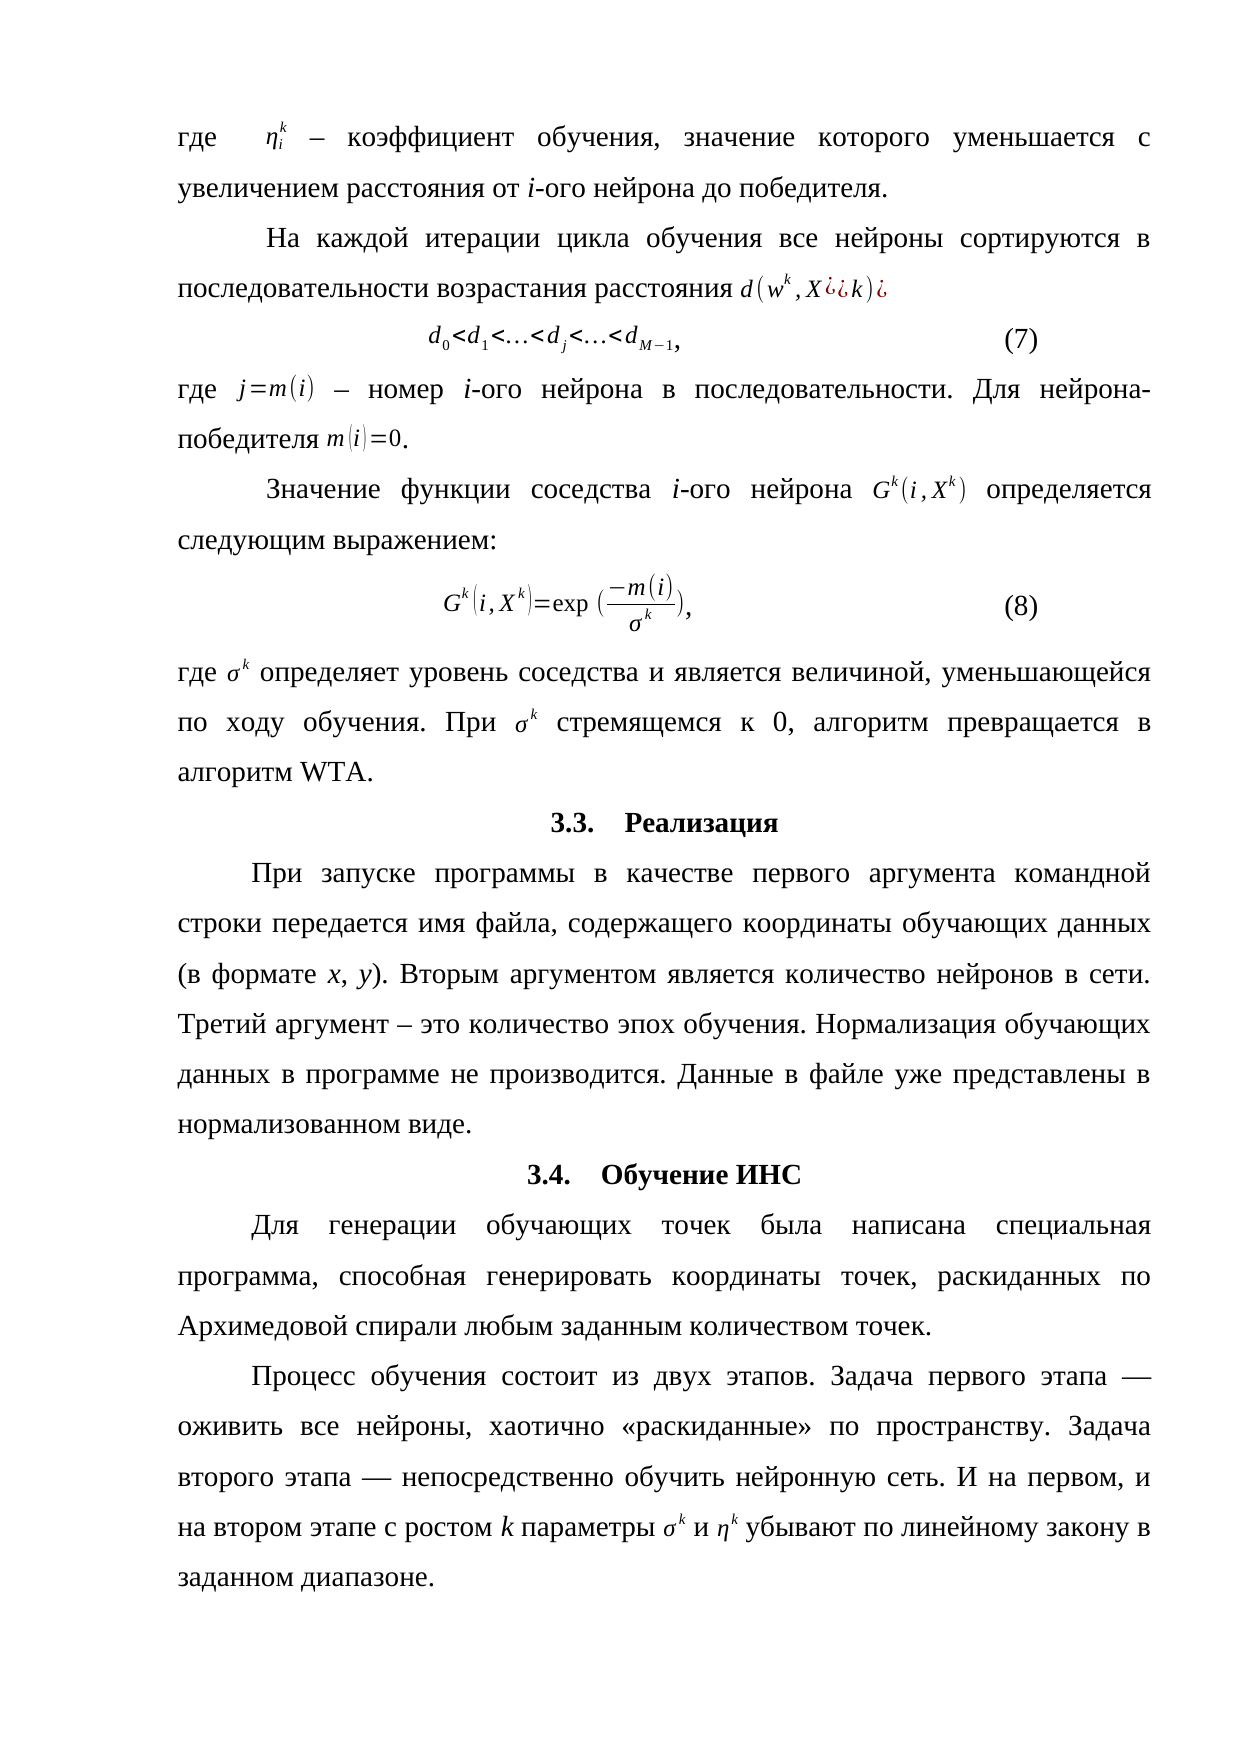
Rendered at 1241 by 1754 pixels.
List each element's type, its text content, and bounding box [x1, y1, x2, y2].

text Для генерации обучающих точек была написана специальная программа, способная генерировать координаты точек, раскиданных по Архимедовой спирали любым заданным количеством точек. [177, 1207, 1152, 1341]
text Процесс обучения состоит из двух этапов. Задача первого этапа —оживить все нейроны, хаотично «раскиданные» по пространству. Задача второго этапа — непосредственно обучить нейронную сеть. И на первом, и на втором этапе с ростом k параметры и убывают по линейному закону в заданном диапазоне. [177, 1358, 1152, 1593]
subtitle Обучение ИНС [177, 1157, 1152, 1191]
text где – номер i-ого нейрона в последовательности. Для нейрона-победителя . [177, 371, 1152, 455]
text , (7) [177, 321, 1152, 354]
text где определяет уровень соседства и является величиной, уменьшающейся по ходу обучения. При стремящемся к 0, алгоритм превращается в алгоритм WTA. [177, 654, 1152, 788]
subtitle Реализация [177, 805, 1152, 838]
text , (8) [177, 572, 1152, 637]
text Значение функции соседства i-ого нейрона определяется следующим выражением: [177, 472, 1152, 556]
text где – коэффициент обучения, значение которого уменьшается с увеличением расстояния от i-ого нейрона до победителя. [177, 118, 1152, 203]
text На каждой итерации цикла обучения все нейроны сортируются в последовательности возрастания расстояния [177, 220, 1152, 304]
text При запуске программы в качестве первого аргумента командной строки передается имя файла, содержащего координаты обучающих данных (в формате x, y). Вторым аргументом является количество нейронов в сети. Третий аргумент – это количество эпох обучения. Нормализация обучающих данных в программе не производится. Данные в файле уже представлены в нормализованном виде. [177, 855, 1152, 1140]
